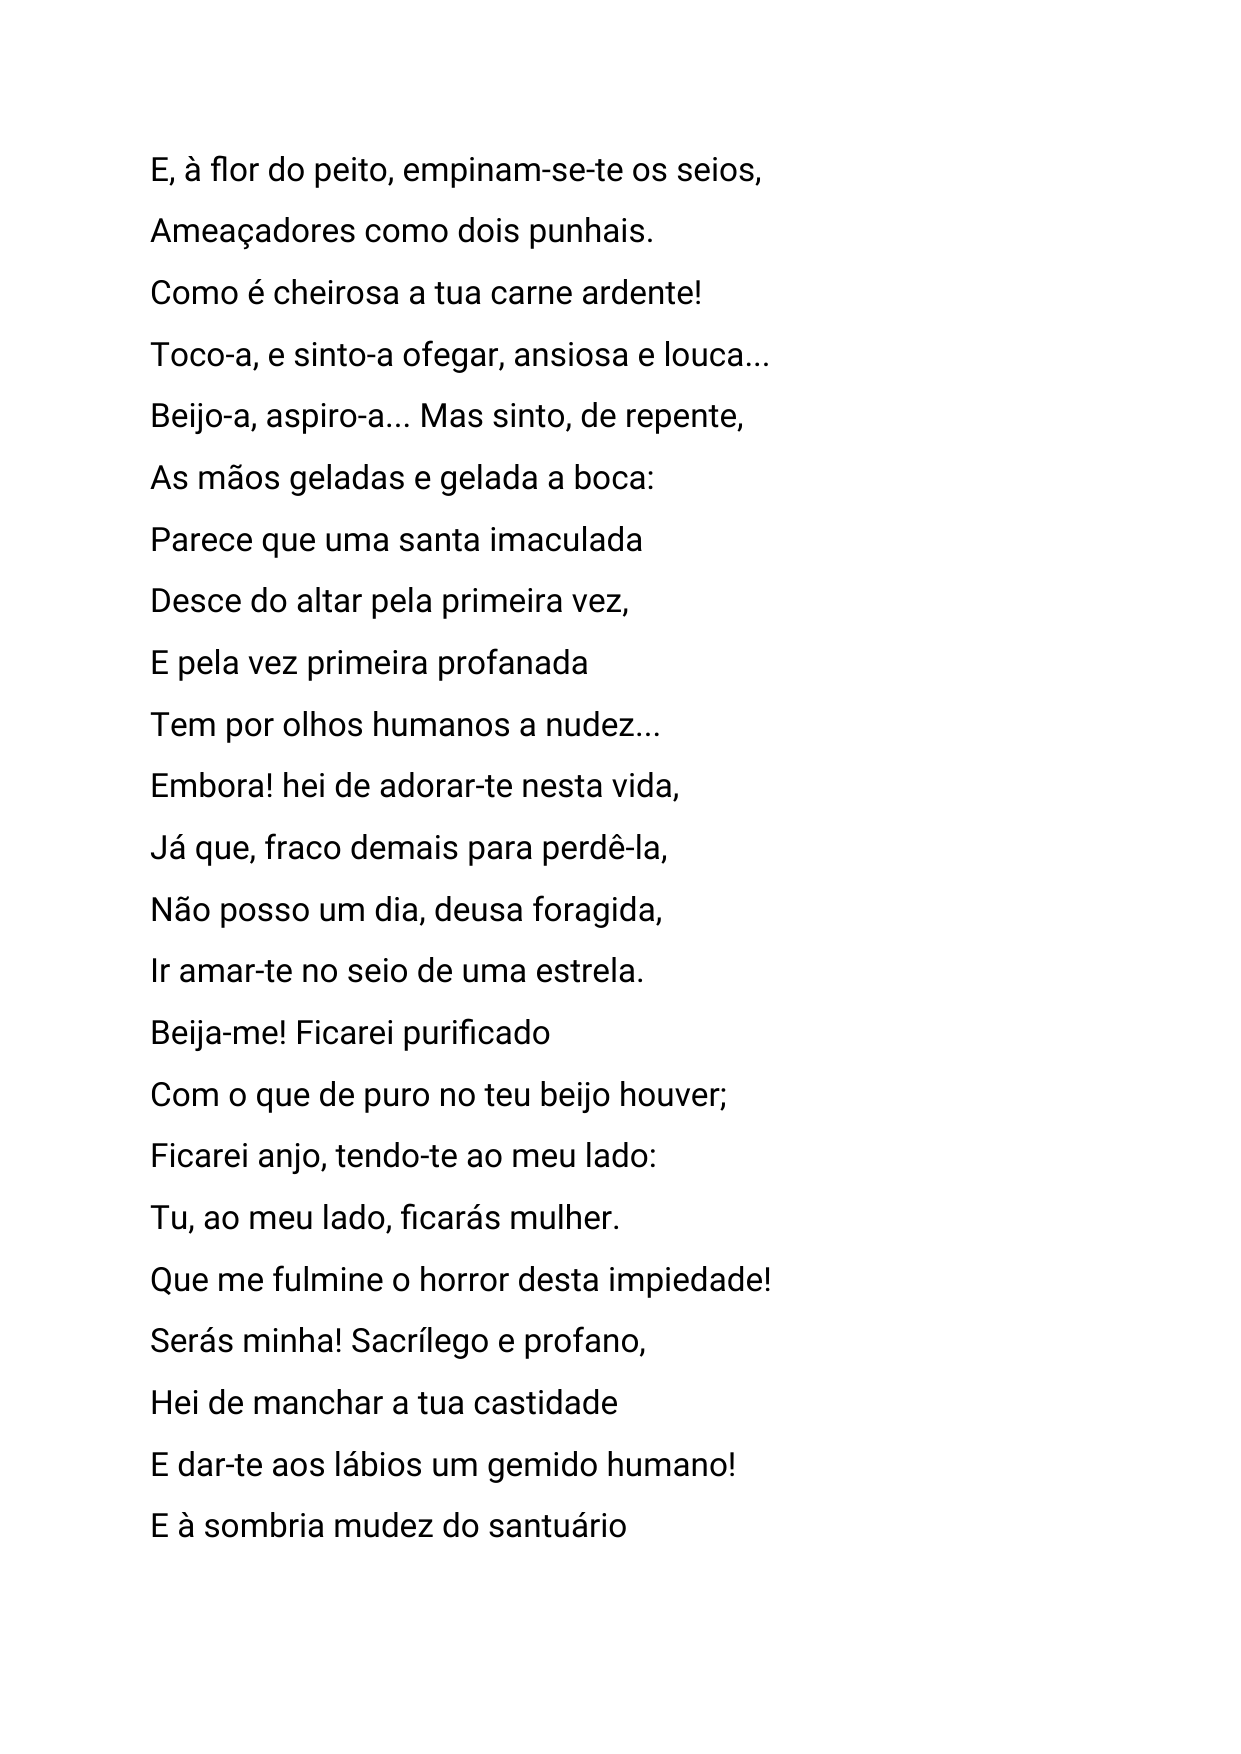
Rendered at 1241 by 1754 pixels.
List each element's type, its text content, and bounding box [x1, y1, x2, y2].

text Toco-a, e sinto-a ofegar, ansiosa e louca... [150, 335, 1090, 374]
text Serás minha! Sacrílego e profano, [150, 1322, 1090, 1361]
text Ir amar-te no seio de uma estrela. [150, 952, 1090, 991]
text Tu, ao meu lado, ficarás mulher. [150, 1198, 1090, 1237]
text Hei de manchar a tua castidade [150, 1383, 1090, 1422]
text Já que, fraco demais para perdê-la, [150, 828, 1090, 867]
text Ficarei anjo, tendo-te ao meu lado: [150, 1137, 1090, 1176]
text Embora! hei de adorar-te nesta vida, [150, 767, 1090, 806]
text Desce do altar pela primeira vez, [150, 582, 1090, 621]
text E à sombria mudez do santuário [150, 1507, 1090, 1546]
text Beijo-a, aspiro-a... Mas sinto, de repente, [150, 397, 1090, 436]
text E pela vez primeira profanada [150, 643, 1090, 682]
text Como é cheirosa a tua carne ardente! [150, 273, 1090, 312]
text Ameaçadores como dois punhais. [150, 212, 1090, 251]
text Beija-me! Ficarei purificado [150, 1013, 1090, 1052]
text Com o que de puro no teu beijo houver; [150, 1075, 1090, 1114]
text E dar-te aos lábios um gemido humano! [150, 1445, 1090, 1484]
text E, à flor do peito, empinam-se-te os seios, [150, 150, 1090, 189]
text Que me fulmine o horror desta impiedade! [150, 1260, 1090, 1299]
text As mãos geladas e gelada a boca: [150, 458, 1090, 497]
text Parece que uma santa imaculada [150, 520, 1090, 559]
text Tem por olhos humanos a nudez... [150, 705, 1090, 744]
text Não posso um dia, deusa foragida, [150, 890, 1090, 929]
